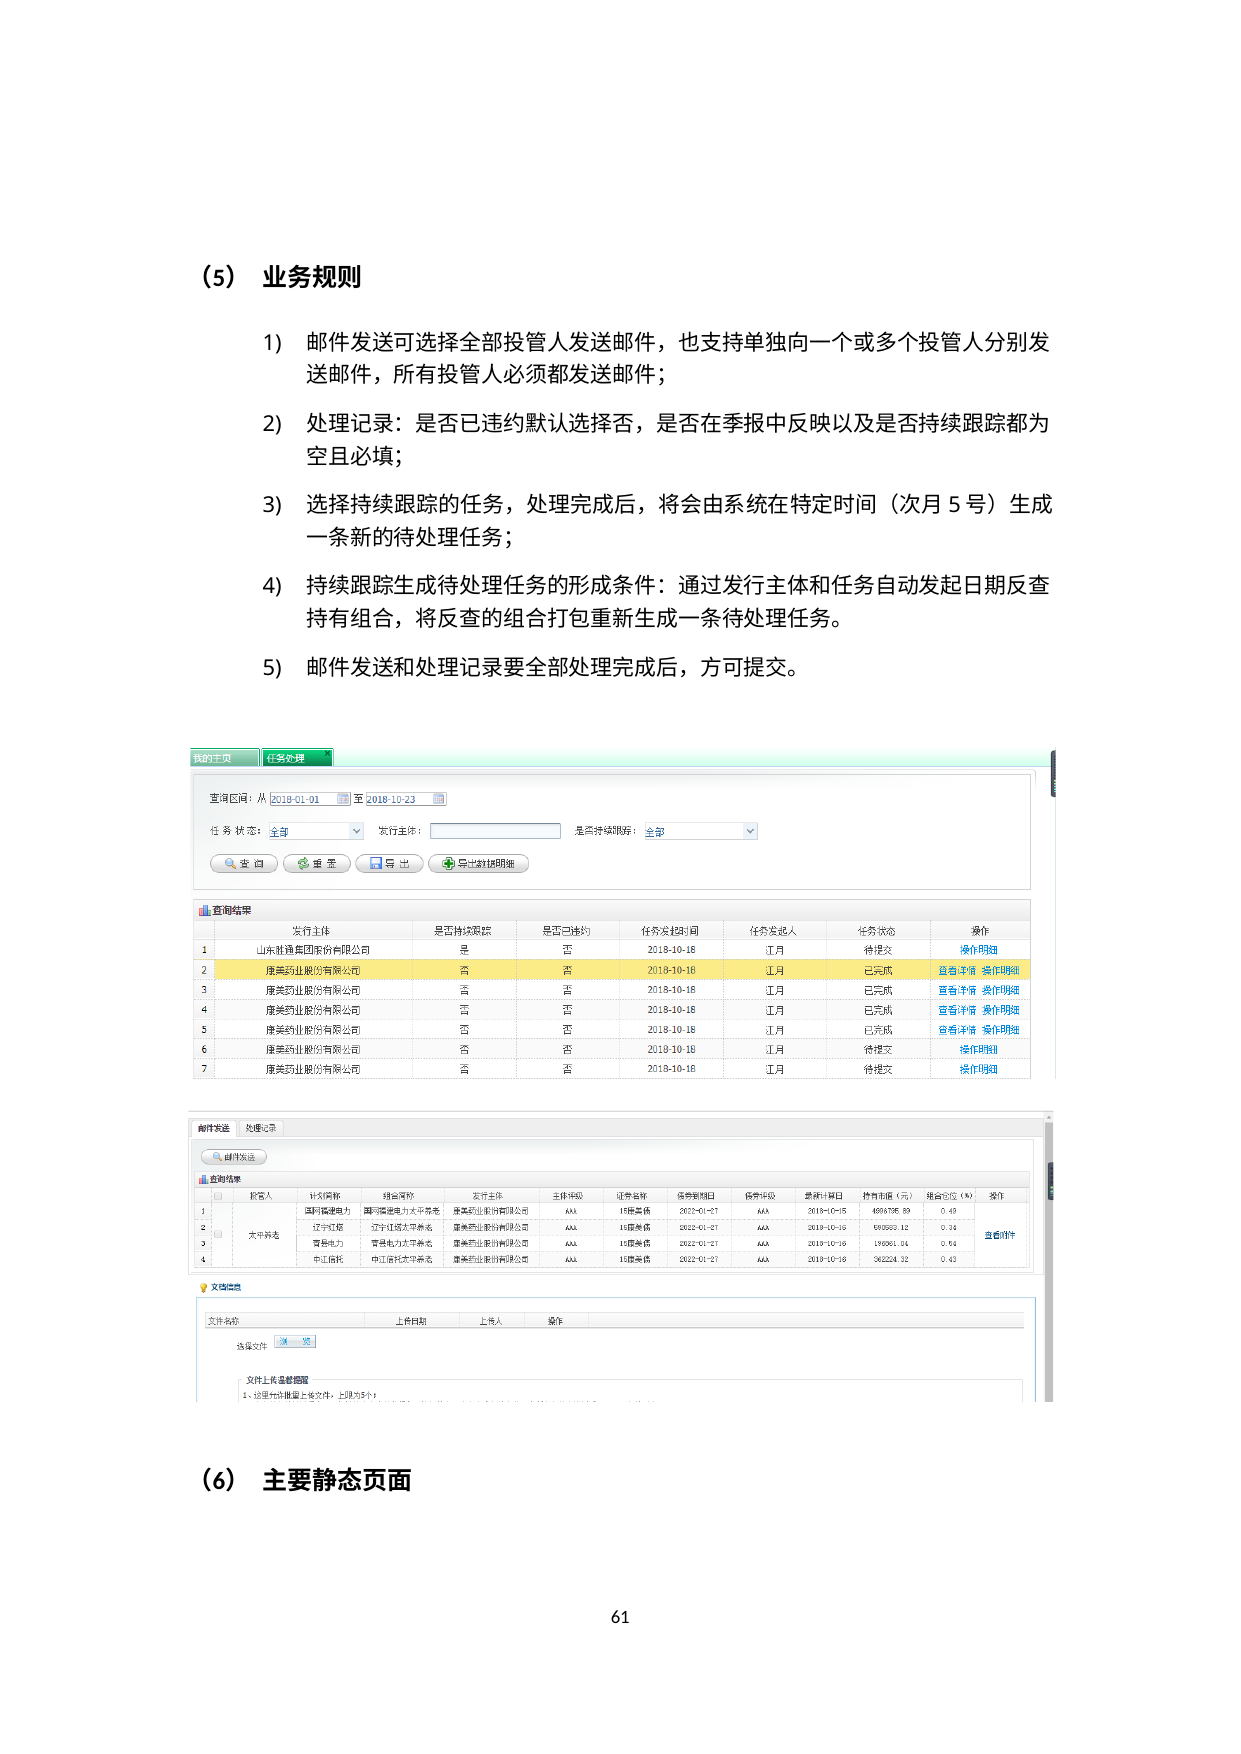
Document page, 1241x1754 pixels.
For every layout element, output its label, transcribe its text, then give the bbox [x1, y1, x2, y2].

list 邮件发送和处理记录要全部处理完成后，方可提交。 [262, 649, 1053, 682]
list 处理记录：是否已违约默认选择否，是否在季报中反映以及是否持续跟踪都为空且必填； [262, 406, 1053, 471]
list 邮件发送可选择全部投管人发送邮件，也支持单独向一个或多个投管人分别发送邮件，所有投管人必须都发送邮件； [262, 324, 1053, 389]
picture [190, 747, 1056, 1079]
list 持续跟踪生成待处理任务的形成条件：通过发行主体和任务自动发起日期反查持有组合，将反查的组合打包重新生成一条待处理任务。 [262, 568, 1053, 633]
list 业务规则 [187, 243, 1053, 308]
picture [188, 1110, 1054, 1402]
list 选择持续跟踪的任务，处理完成后，将会由系统在特定时间（次月5号）生成一条新的待处理任务； [262, 487, 1053, 552]
